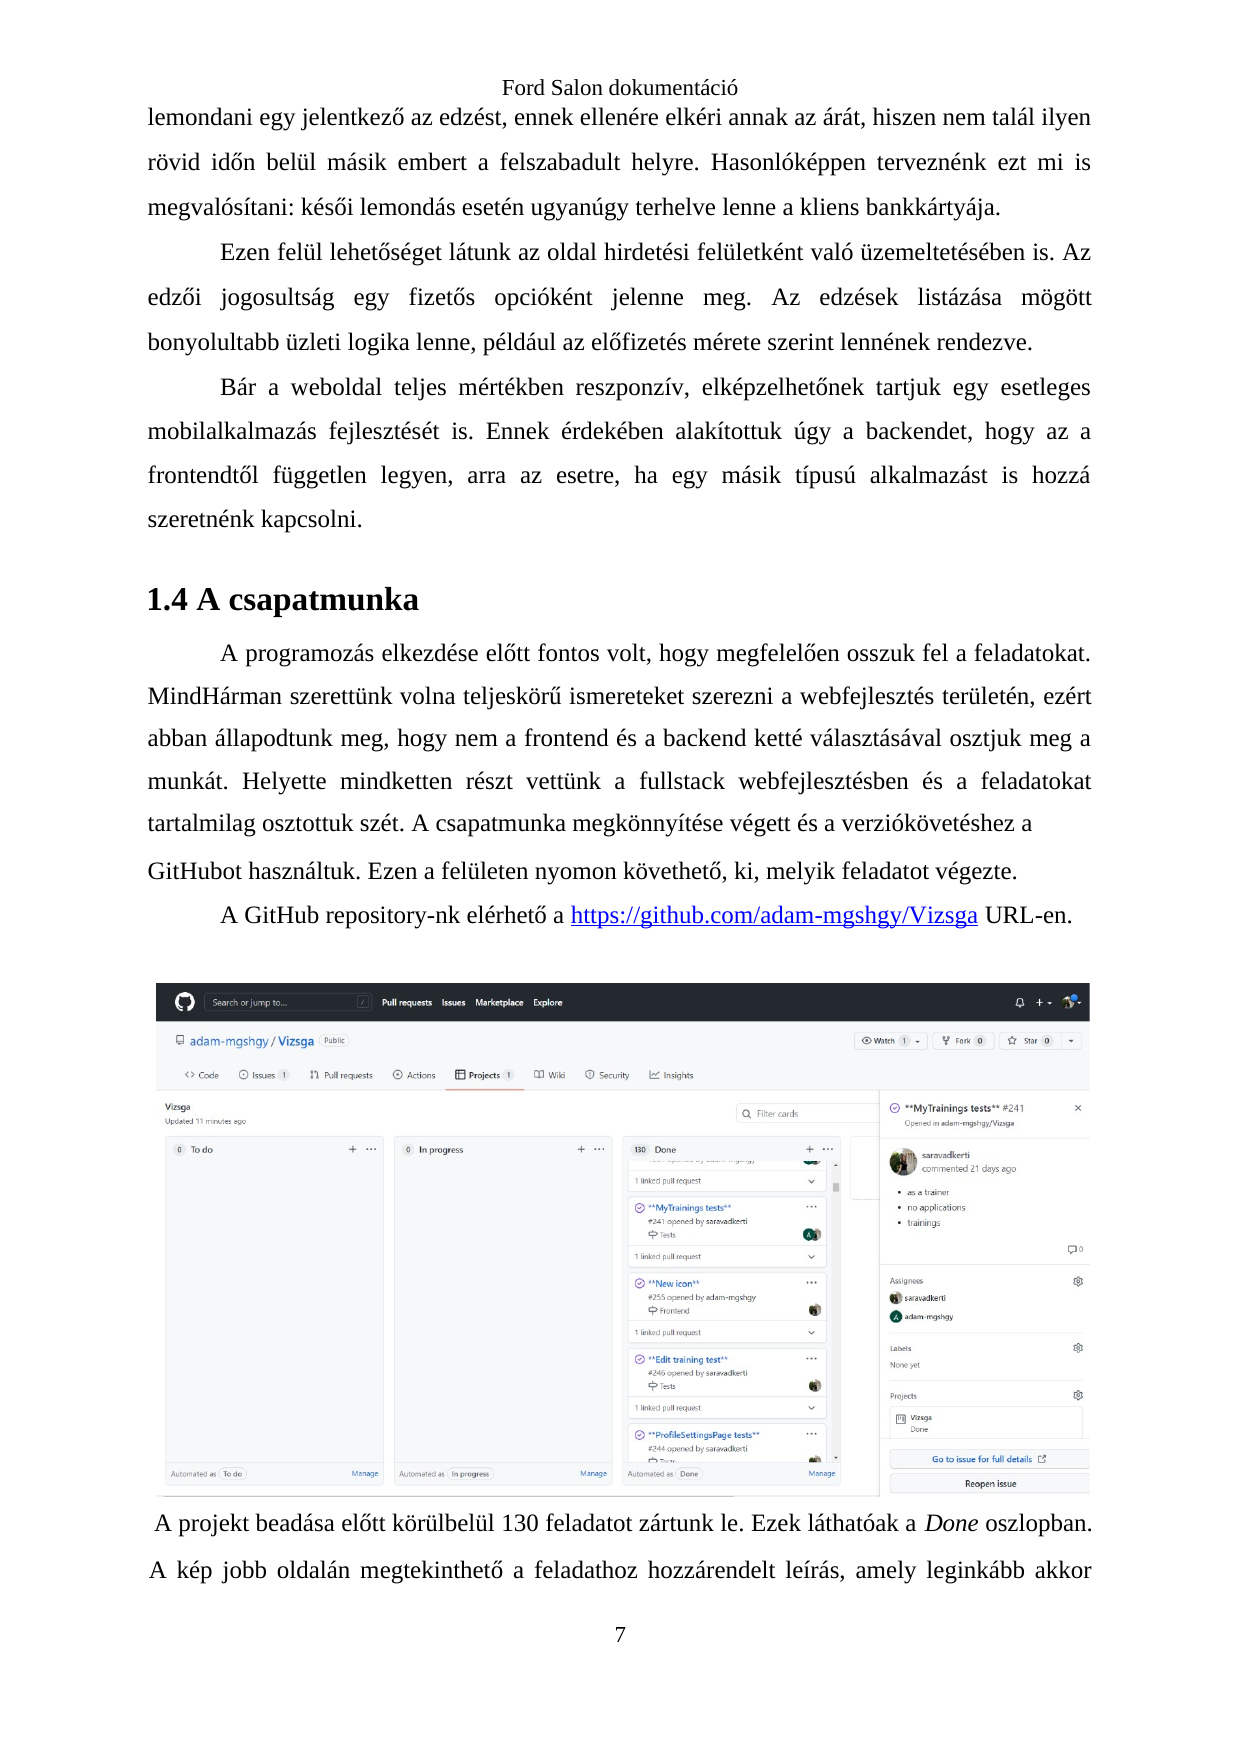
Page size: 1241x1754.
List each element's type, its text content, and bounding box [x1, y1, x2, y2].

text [147, 102, 1092, 221]
text Ezen felül lehetőséget látunk az oldal hirdetési felületként való üzemeltetésében is. Az edzői jogosultság egy fizetős opcióként jelenne meg. Az edzések listázása mögött bonyolultabb üzleti logika lenne, például az előfizetés mérete szerint lennének rendezve. [147, 237, 1093, 356]
text A GitHub repository-nk elérhető a https://github.com/adam-mgshgy/Vizsga URL-en. [220, 900, 1099, 928]
text Bár a weboldal teljes mértékben reszponzív, elképzelhetőnek tartjuk egy esetleges mobilalkalmazás fejlesztését is. Ennek érdekében alakítottuk úgy a backendet, hogy az a frontendtől független legyen, arra az esetre, ha egy másik típusú alkalmazást is hozzá szeretnénk kapcsolni. [147, 372, 1092, 533]
text GitHubot használtuk. Ezen a felületen nyomon követhető, ki, melyik feladatot végezte. [147, 856, 1099, 885]
subtitle 1.4 A csapatmunka [146, 579, 1099, 617]
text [147, 1508, 1093, 1583]
picture [156, 983, 1090, 1497]
text A programozás elkezdése előtt fontos volt, hogy megfelelően osszuk fel a feladatokat. MindHárman szerettünk volna teljeskörű ismereteket szerezni a webfejlesztés területén, ezért abban állapodtunk meg, hogy nem a frontend és a backend ketté választásával osztjuk meg a munkát. Helyette mindketten részt vettünk a fullstack webfejlesztésben és a feladatokat tartalmilag osztottuk szét. A csapatmunka megkönnyítése végett és a verziókövetéshez a [147, 638, 1093, 837]
